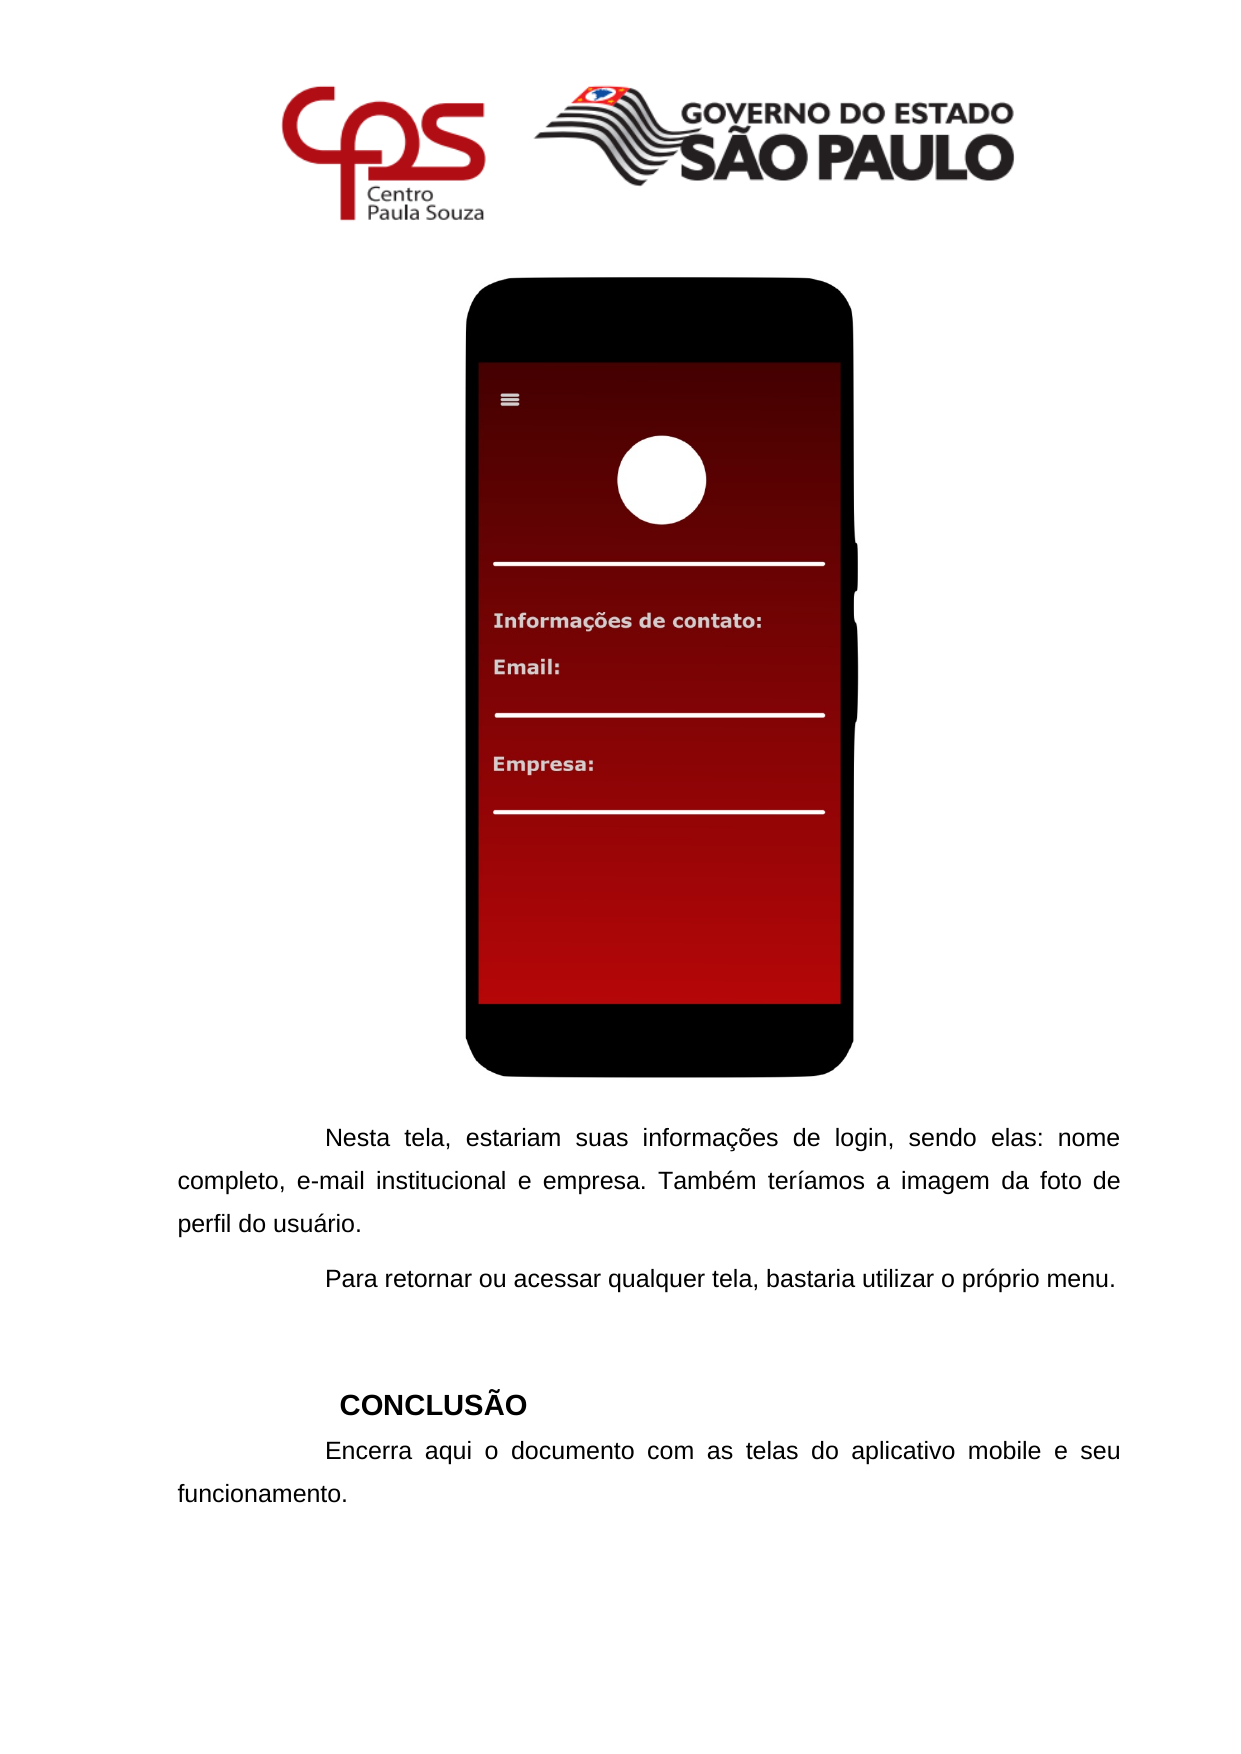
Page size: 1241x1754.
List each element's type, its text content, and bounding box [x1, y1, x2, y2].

list Para retornar ou acessar qualquer tela, bastaria utilizar o próprio menu. [177, 1264, 1122, 1293]
picture [407, 251, 892, 1111]
subtitle CONCLUSÃO [177, 1388, 1122, 1422]
list Encerra aqui o documento com as telas do aplicativo mobile e seu funcionamento. [177, 1436, 1122, 1508]
picture [275, 73, 1024, 230]
list Nesta tela, estariam suas informações de login, sendo elas: nome completo, e-mail institucional e empresa. Também teríamos a imagem da foto de perfil do usuário. [177, 1123, 1122, 1238]
